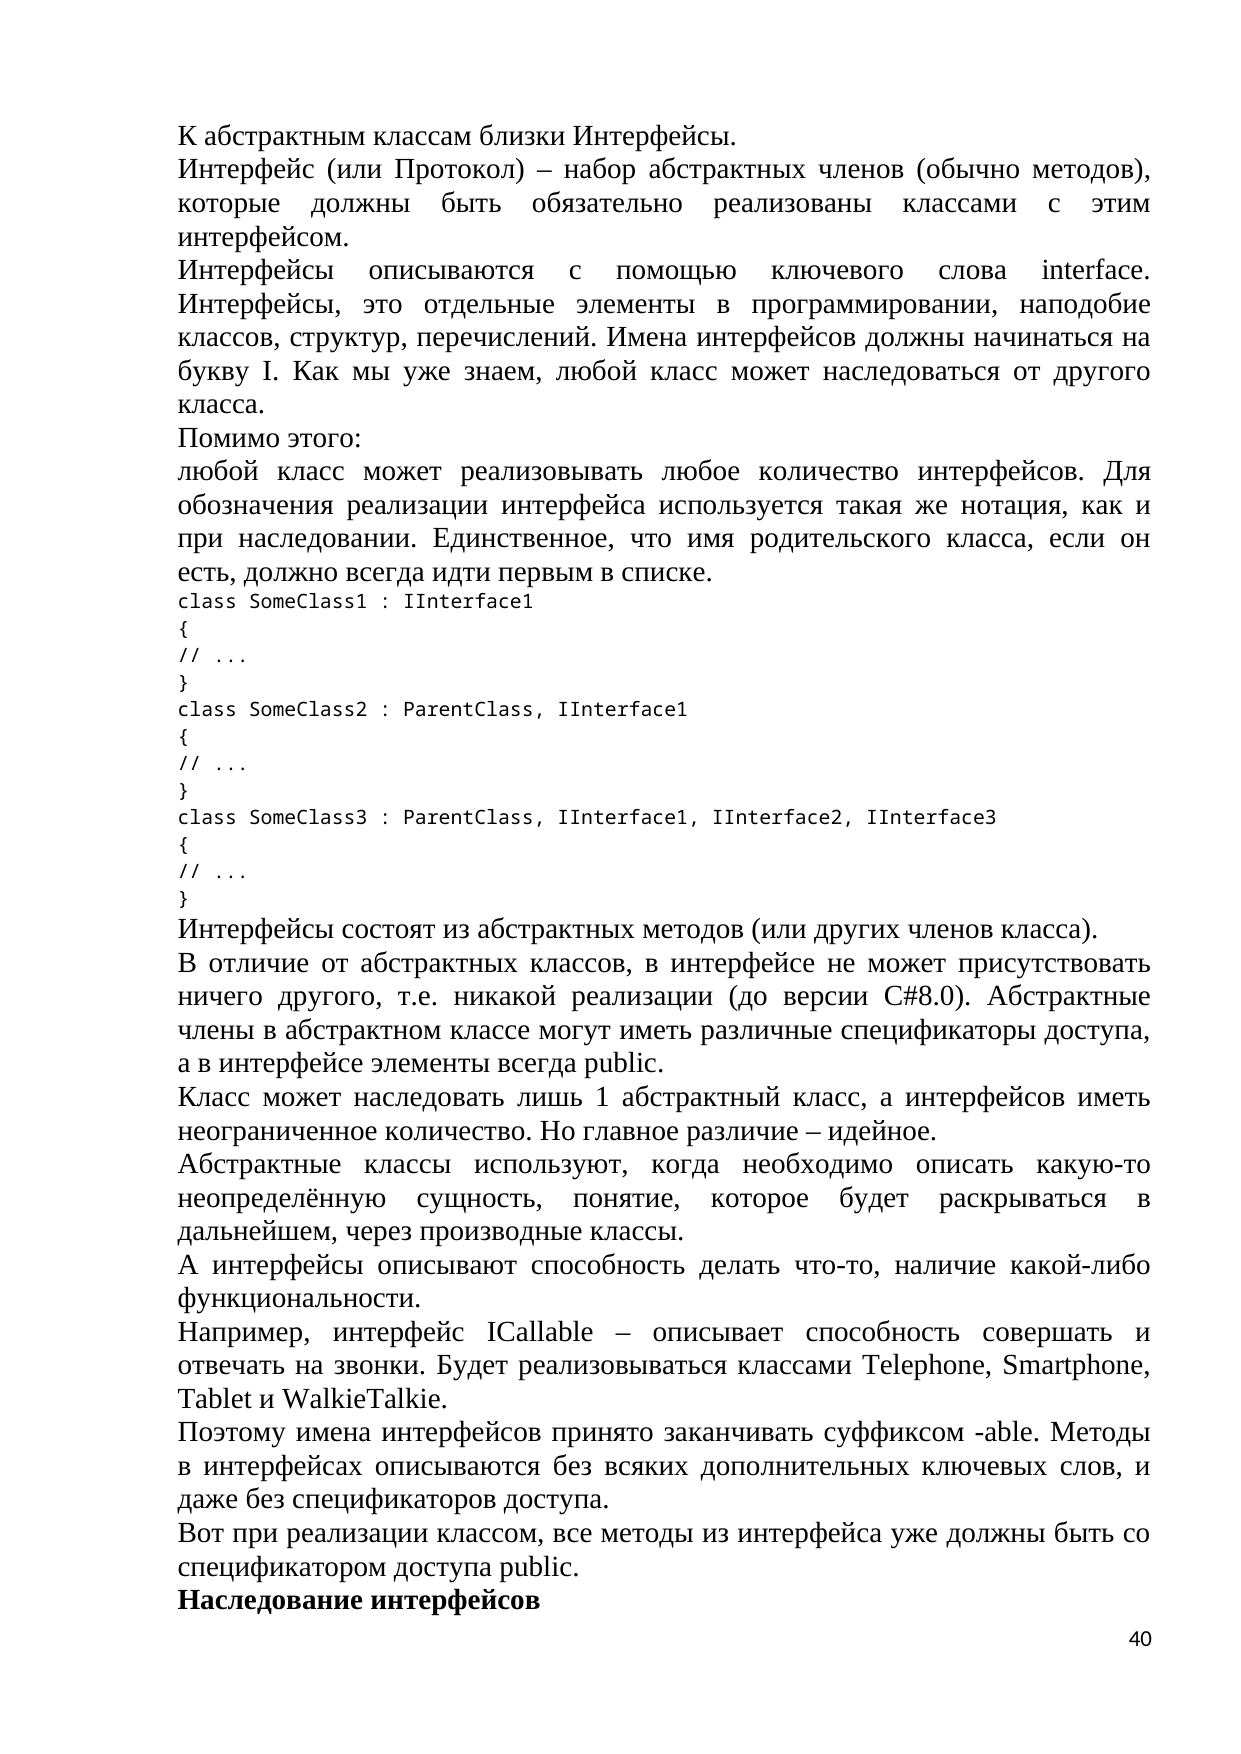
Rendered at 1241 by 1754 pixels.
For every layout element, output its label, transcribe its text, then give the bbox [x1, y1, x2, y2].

text Наследование интерфейсов [177, 1582, 1152, 1616]
text Помимо этого: [177, 420, 1152, 453]
text } [177, 777, 1152, 803]
text Интерфейс (или Протокол) – набор абстрактных членов (обычно методов), которые должны быть обязательно реализованы классами с этим интерфейсом. [177, 152, 1152, 252]
text // ... [177, 642, 1152, 669]
text { [177, 831, 1152, 857]
text Класс может наследовать лишь 1 абстрактный класс, а интерфейсов иметь неограниченное количество. Но главное различие – идейное. [177, 1079, 1152, 1146]
text В отличие от абстрактных классов, в интерфейсе не может присутствовать ничего другого, т.е. никакой реализации (до версии C#8.0). Абстрактные члены в абстрактном классе могут иметь различные спецификаторы доступа, а в интерфейсе элементы всегда public. [177, 945, 1152, 1079]
text К абстрактным классам близки Интерфейсы. [177, 118, 1152, 152]
text Вот при реализации классом, все методы из интерфейса уже должны быть со спецификатором доступа public. [177, 1515, 1152, 1582]
text class SomeClass1 : IInterface1 [177, 588, 1152, 615]
text Интерфейсы описываются с помощью ключевого слова interface. Интерфейсы, это отдельные элементы в программировании, наподобие классов, структур, перечислений. Имена интерфейсов должны начинаться на букву I. Как мы уже знаем, любой класс может наследоваться от другого класса. [177, 252, 1152, 420]
text Поэтому имена интерфейсов принято заканчивать суффиксом -able. Методы в интерфейсах описываются без всяких дополнительных ключевых слов, и даже без спецификаторов доступа. [177, 1414, 1152, 1515]
text // ... [177, 857, 1152, 884]
text Например, интерфейс ICallable – описывает способность совершать и отвечать на звонки. Будет реализовываться классами Telephone, Smartphone, Tablet и WalkieTalkie. [177, 1314, 1152, 1414]
text любой класс может реализовывать любое количество интерфейсов. Для обозначения реализации интерфейса используется такая же нотация, как и при наследовании. Единственное, что имя родительского класса, если он есть, должно всегда идти первым в списке. [177, 453, 1152, 588]
text class SomeClass2 : ParentClass, IInterface1 [177, 696, 1152, 723]
text { [177, 615, 1152, 642]
text А интерфейсы описывают способность делать что-то, наличие какой-либо функциональности. [177, 1247, 1152, 1314]
text class SomeClass3 : ParentClass, IInterface1, IInterface2, IInterface3 [177, 803, 1152, 831]
text // ... [177, 749, 1152, 777]
text } [177, 669, 1152, 696]
text Абстрактные классы используют, когда необходимо описать какую-то неопределённую сущность, понятие, которое будет раскрываться в дальнейшем, через производные классы. [177, 1146, 1152, 1247]
text Интерфейсы состоят из абстрактных методов (или других членов класса). [177, 911, 1152, 945]
text } [177, 884, 1152, 911]
text { [177, 723, 1152, 749]
